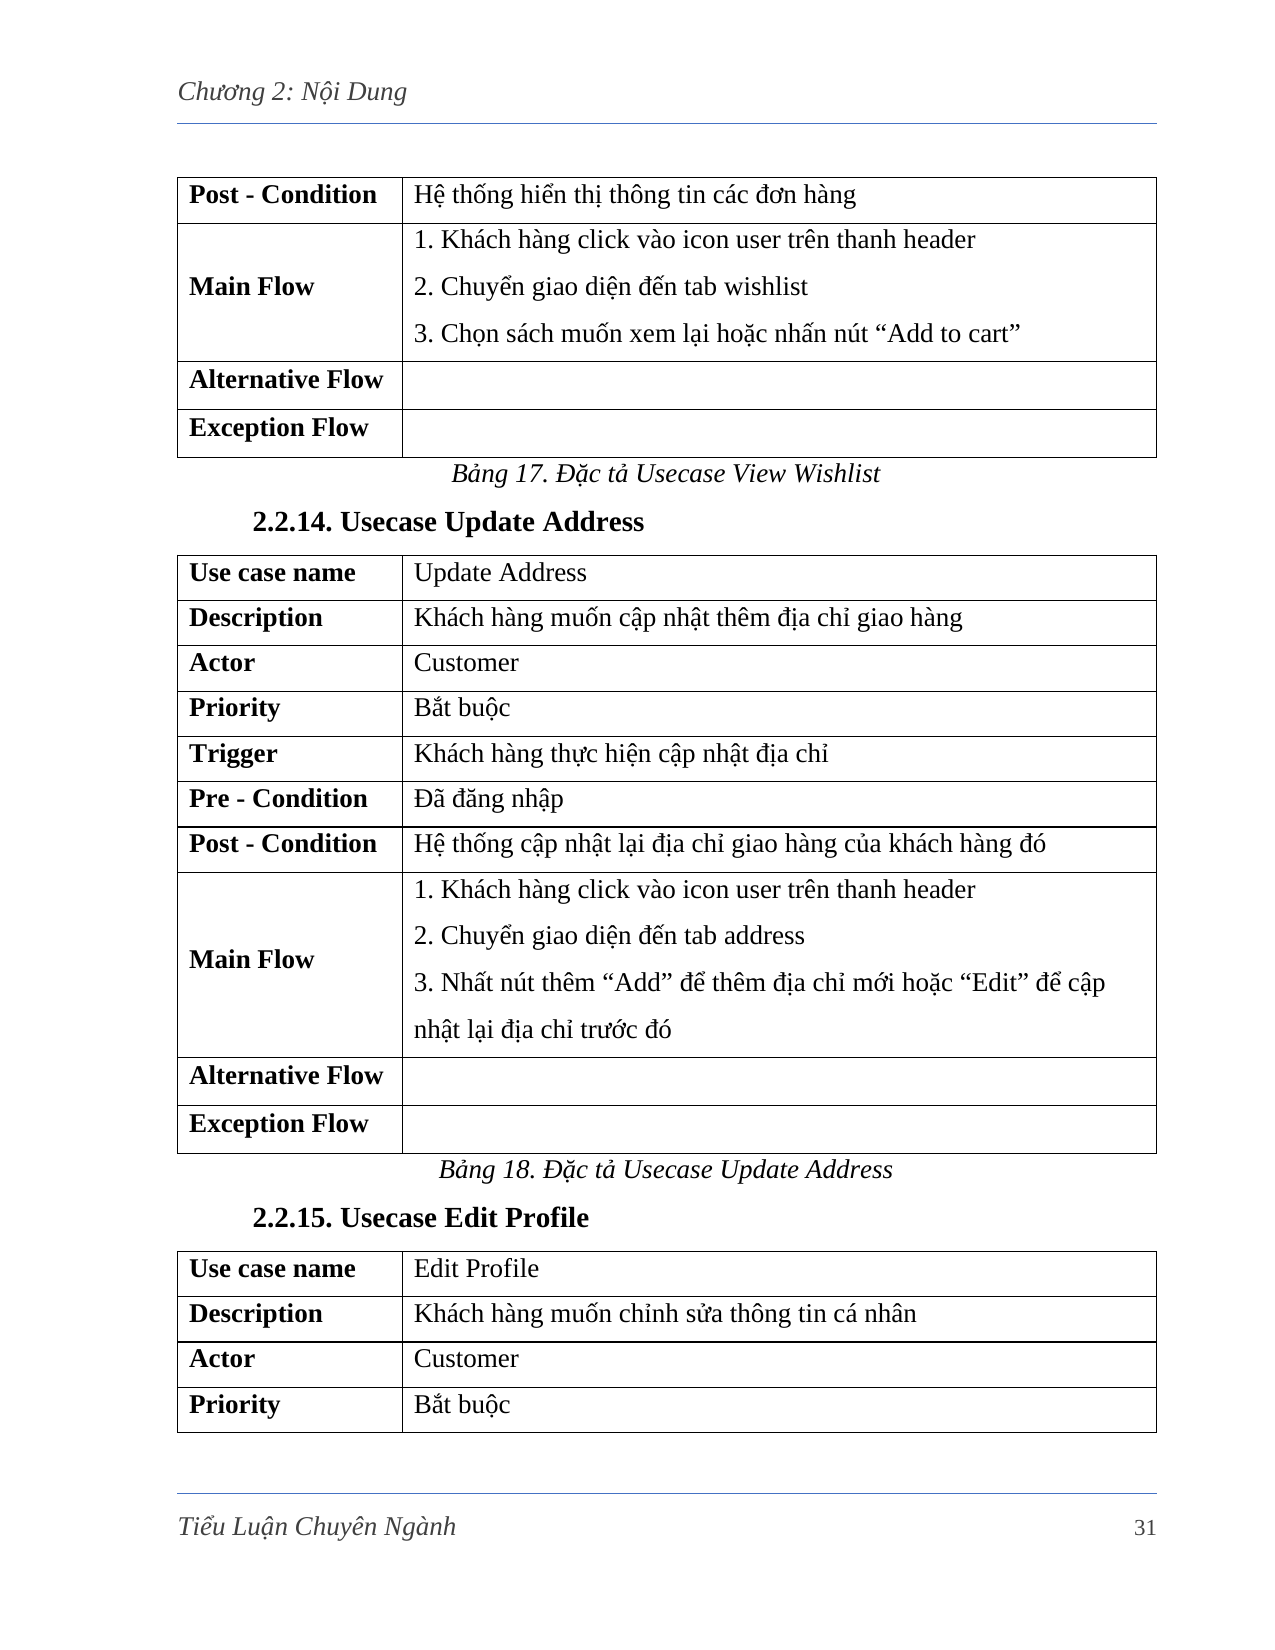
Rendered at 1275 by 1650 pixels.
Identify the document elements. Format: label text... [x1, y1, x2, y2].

table_cell Priority [178, 1388, 402, 1432]
table_cell Alternative Flow [178, 362, 402, 409]
table_cell 1. Khách hàng click vào icon user trên thanh header 2. Chuyển giao diện đến tab wishlist 3. Chọn sách muốn xem lại hoặc nhấn nút “Add to cart” [403, 224, 1156, 361]
table_cell [403, 410, 1156, 457]
subtitle 2.2.14. Usecase Update Address [177, 504, 1157, 538]
table_cell Exception Flow [178, 1106, 402, 1152]
table_cell Exception Flow [178, 410, 402, 457]
table_cell Hệ thống cập nhật lại địa chỉ giao hàng của khách hàng đó [403, 828, 1156, 872]
table_header Update Address [403, 556, 1156, 600]
table_cell Description [178, 601, 402, 645]
table_cell Actor [178, 646, 402, 691]
table_cell Actor [178, 1343, 402, 1387]
table_cell [403, 1058, 1156, 1105]
table_cell Description [178, 1297, 402, 1341]
table_cell Customer [403, 1343, 1156, 1387]
table_cell Đã đăng nhập [403, 782, 1156, 826]
table_cell Priority [178, 692, 402, 736]
table_cell Trigger [178, 737, 402, 781]
table_cell Alternative Flow [178, 1058, 402, 1105]
table_cell [403, 1106, 1156, 1152]
table_header Use case name [178, 1252, 402, 1296]
table_cell Customer [403, 646, 1156, 691]
table_cell Main Flow [178, 224, 402, 361]
table_cell Bắt buộc [403, 692, 1156, 736]
table_cell Pre - Condition [178, 782, 402, 826]
table_cell Khách hàng muốn cập nhật thêm địa chỉ giao hàng [403, 601, 1156, 645]
table_cell Bắt buộc [403, 1388, 1156, 1432]
text Bảng 18. Đặc tả Usecase Update Address [177, 1154, 1157, 1185]
table_cell Post - Condition [178, 178, 402, 222]
table_header Use case name [178, 556, 402, 600]
text Bảng 17. Đặc tả Usecase View Wishlist [177, 458, 1157, 489]
table_cell Khách hàng muốn chỉnh sửa thông tin cá nhân [403, 1297, 1156, 1341]
table_cell 1. Khách hàng click vào icon user trên thanh header 2. Chuyển giao diện đến tab address 3. Nhất nút thêm “Add” để thêm địa chỉ mới hoặc “Edit” để cập nhật lại địa chỉ trước đó [403, 873, 1156, 1057]
table_header Edit Profile [403, 1252, 1156, 1296]
subtitle 2.2.15. Usecase Edit Profile [177, 1200, 1157, 1234]
table_cell Main Flow [178, 873, 402, 1057]
table_cell Khách hàng thực hiện cập nhật địa chỉ [403, 737, 1156, 781]
table_cell [403, 362, 1156, 409]
table_cell Post - Condition [178, 828, 402, 872]
table_cell Hệ thống hiển thị thông tin các đơn hàng [403, 178, 1156, 222]
